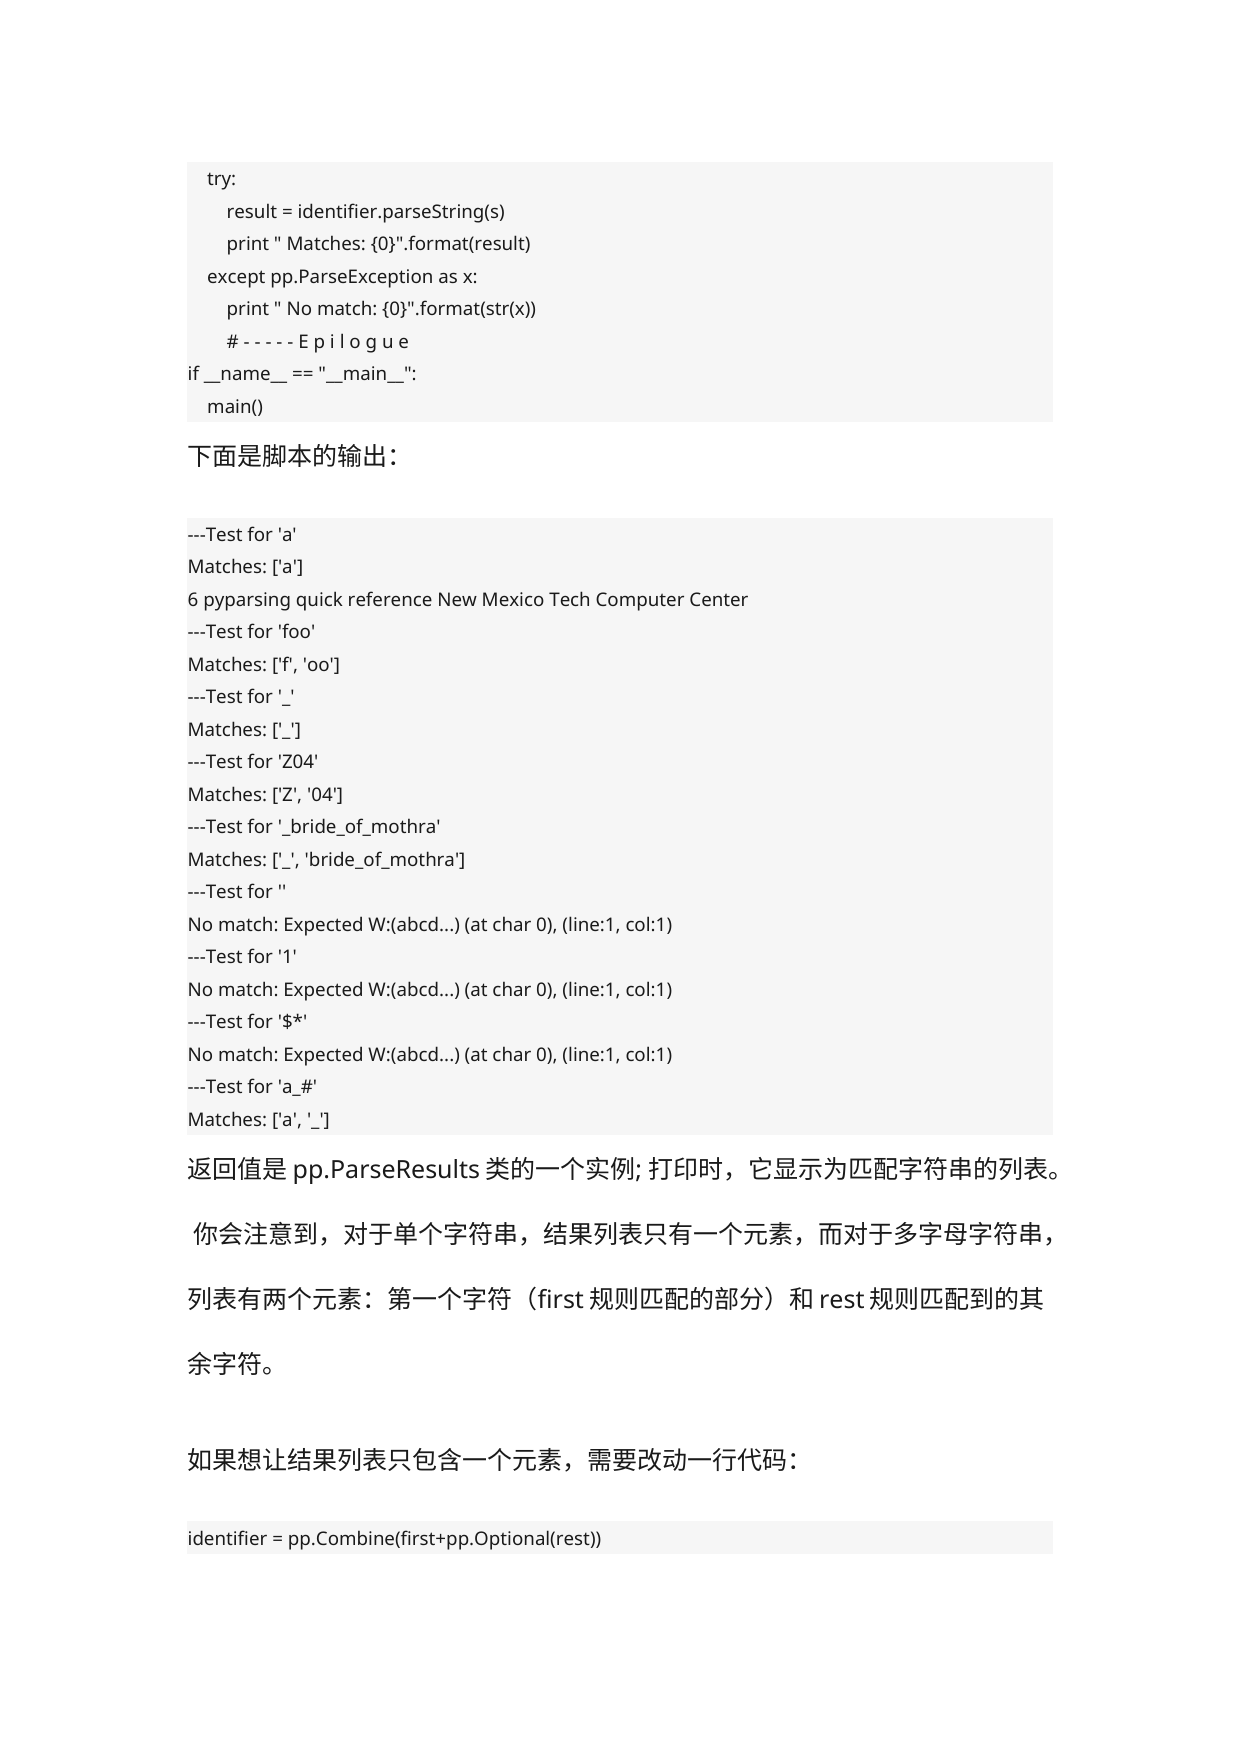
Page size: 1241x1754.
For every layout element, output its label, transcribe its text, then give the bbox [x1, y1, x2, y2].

text result = identifier.parseString(s) [187, 194, 1053, 227]
text Matches: ['a', '_'] [187, 1103, 1053, 1135]
text Matches: ['_', 'bride_of_mothra'] [187, 843, 1053, 875]
text 下面是脚本的输出： [187, 422, 1053, 487]
text 返回值是pp.ParseResults类的一个实例; 打印时，它显示为匹配字符串的列表。 你会注意到，对于单个字符串，结果列表只有一个元素，而对于多字母字符串，列表有两个元素：第一个字符（first规则匹配的部分）和rest规则匹配到的其余字符。 [187, 1135, 1053, 1395]
text 如果想让结果列表只包含一个元素，需要改动一行代码： [187, 1426, 1053, 1491]
text ---Test for 'foo' [187, 615, 1053, 648]
text ---Test for '1' [187, 940, 1053, 973]
text # - - - - - E p i l o g u e [187, 324, 1053, 357]
text Matches: ['a'] [187, 550, 1053, 583]
text No match: Expected W:(abcd...) (at char 0), (line:1, col:1) [187, 973, 1053, 1005]
text ---Test for 'a_#' [187, 1070, 1053, 1103]
text ---Test for '' [187, 875, 1053, 908]
text ---Test for '$*' [187, 1005, 1053, 1038]
text main() [187, 389, 1053, 422]
text Matches: ['_'] [187, 713, 1053, 745]
text if __name__ == "__main__": [187, 357, 1053, 389]
text ---Test for '_' [187, 680, 1053, 713]
text No match: Expected W:(abcd...) (at char 0), (line:1, col:1) [187, 908, 1053, 940]
text No match: Expected W:(abcd...) (at char 0), (line:1, col:1) [187, 1038, 1053, 1070]
text ---Test for '_bride_of_mothra' [187, 810, 1053, 843]
text except pp.ParseException as x: [187, 259, 1053, 292]
text print " No match: {0}".format(str(x)) [187, 292, 1053, 324]
text print " Matches: {0}".format(result) [187, 227, 1053, 259]
text try: [187, 162, 1053, 194]
text Matches: ['Z', '04'] [187, 778, 1053, 810]
text 6 pyparsing quick reference New Mexico Tech Computer Center [187, 583, 1053, 615]
text ---Test for 'a' [187, 518, 1053, 550]
text Matches: ['f', 'oo'] [187, 648, 1053, 680]
text ---Test for 'Z04' [187, 745, 1053, 778]
text identifier = pp.Combine(first+pp.Optional(rest)) [187, 1521, 1053, 1554]
